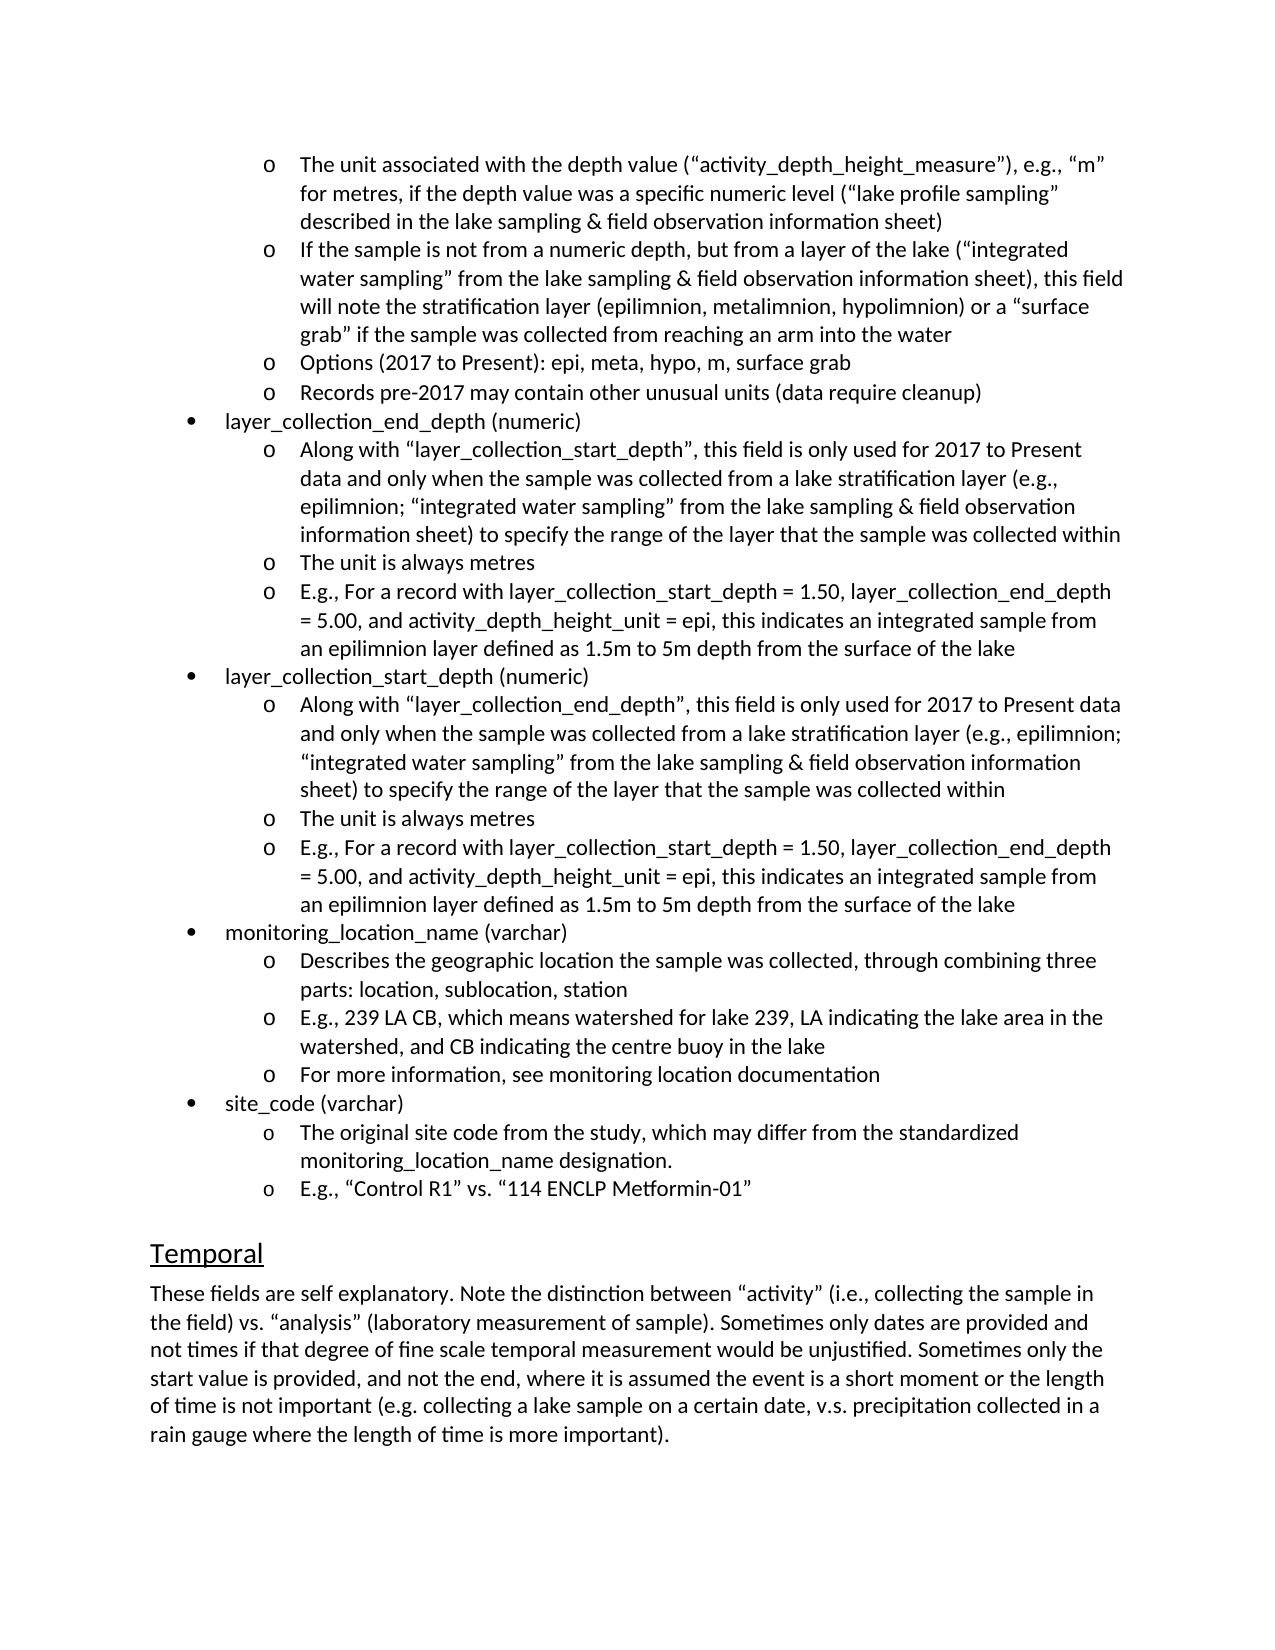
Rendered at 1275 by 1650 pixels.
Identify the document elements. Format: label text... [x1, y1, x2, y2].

list Options (2017 to Present): epi, meta, hypo, m, surface grab [262, 348, 1125, 378]
list E.g., 239 LA CB, which means watershed for lake 239, LA indicating the lake area in the watershed, and CB indicating the centre buoy in the lake [262, 1003, 1125, 1060]
list The unit associated with the depth value (“activity_depth_height_measure”), e.g., “m” for metres, if the depth value was a specific numeric level (“lake profile sampling” described in the lake sampling & field observation information sheet) [262, 150, 1125, 235]
list The original site code from the study, which may differ from the standardized monitoring_location_name designation. [262, 1118, 1125, 1174]
list Describes the geographic location the sample was collected, through combining three parts: location, sublocation, station [262, 946, 1125, 1003]
list If the sample is not from a numeric depth, but from a layer of the lake (“integrated water sampling” from the lake sampling & field observation information sheet), this field will note the stratification layer (epilimnion, metalimnion, hypolimnion) or a “surface grab” if the sample was collected from reaching an arm into the water [262, 235, 1125, 348]
list E.g., For a record with layer_collection_start_depth = 1.50, layer_collection_end_depth = 5.00, and activity_depth_height_unit = epi, this indicates an integrated sample from an epilimnion layer defined as 1.5m to 5m depth from the surface of the lake [262, 833, 1125, 918]
list For more information, see monitoring location documentation [262, 1060, 1125, 1089]
list Records pre-2017 may contain other unusual units (data require cleanup) [262, 378, 1125, 407]
text These fields are self explanatory. Note the distinction between “activity” (i.e., collecting the sample in the field) vs. “analysis” (laboratory measurement of sample). Sometimes only dates are provided and not times if that degree of fine scale temporal measurement would be unjustified. Sometimes only the start value is provided, and not the end, where it is assumed the event is a short moment or the length of time is not important (e.g. collecting a lake sample on a certain date, v.s. precipitation collected in a rain gauge where the length of time is more important). [150, 1279, 1125, 1448]
list E.g., For a record with layer_collection_start_depth = 1.50, layer_collection_end_depth = 5.00, and activity_depth_height_unit = epi, this indicates an integrated sample from an epilimnion layer defined as 1.5m to 5m depth from the surface of the lake [262, 577, 1125, 662]
list E.g., “Control R1” vs. “114 ENCLP Metformin-01” [262, 1174, 1125, 1203]
list The unit is always metres [262, 804, 1125, 833]
list monitoring_location_name (varchar) [187, 918, 1125, 946]
list site_code (varchar) [187, 1089, 1125, 1118]
list Along with “layer_collection_end_depth”, this field is only used for 2017 to Present data and only when the sample was collected from a lake stratification layer (e.g., epilimnion; “integrated water sampling” from the lake sampling & field observation information sheet) to specify the range of the layer that the sample was collected within [262, 690, 1125, 804]
list layer_collection_end_depth (numeric) [187, 407, 1125, 435]
list The unit is always metres [262, 548, 1125, 577]
list layer_collection_start_depth (numeric) [187, 662, 1125, 690]
subtitle Temporal [150, 1235, 1125, 1271]
list Along with “layer_collection_start_depth”, this field is only used for 2017 to Present data and only when the sample was collected from a lake stratification layer (e.g., epilimnion; “integrated water sampling” from the lake sampling & field observation information sheet) to specify the range of the layer that the sample was collected within [262, 435, 1125, 548]
